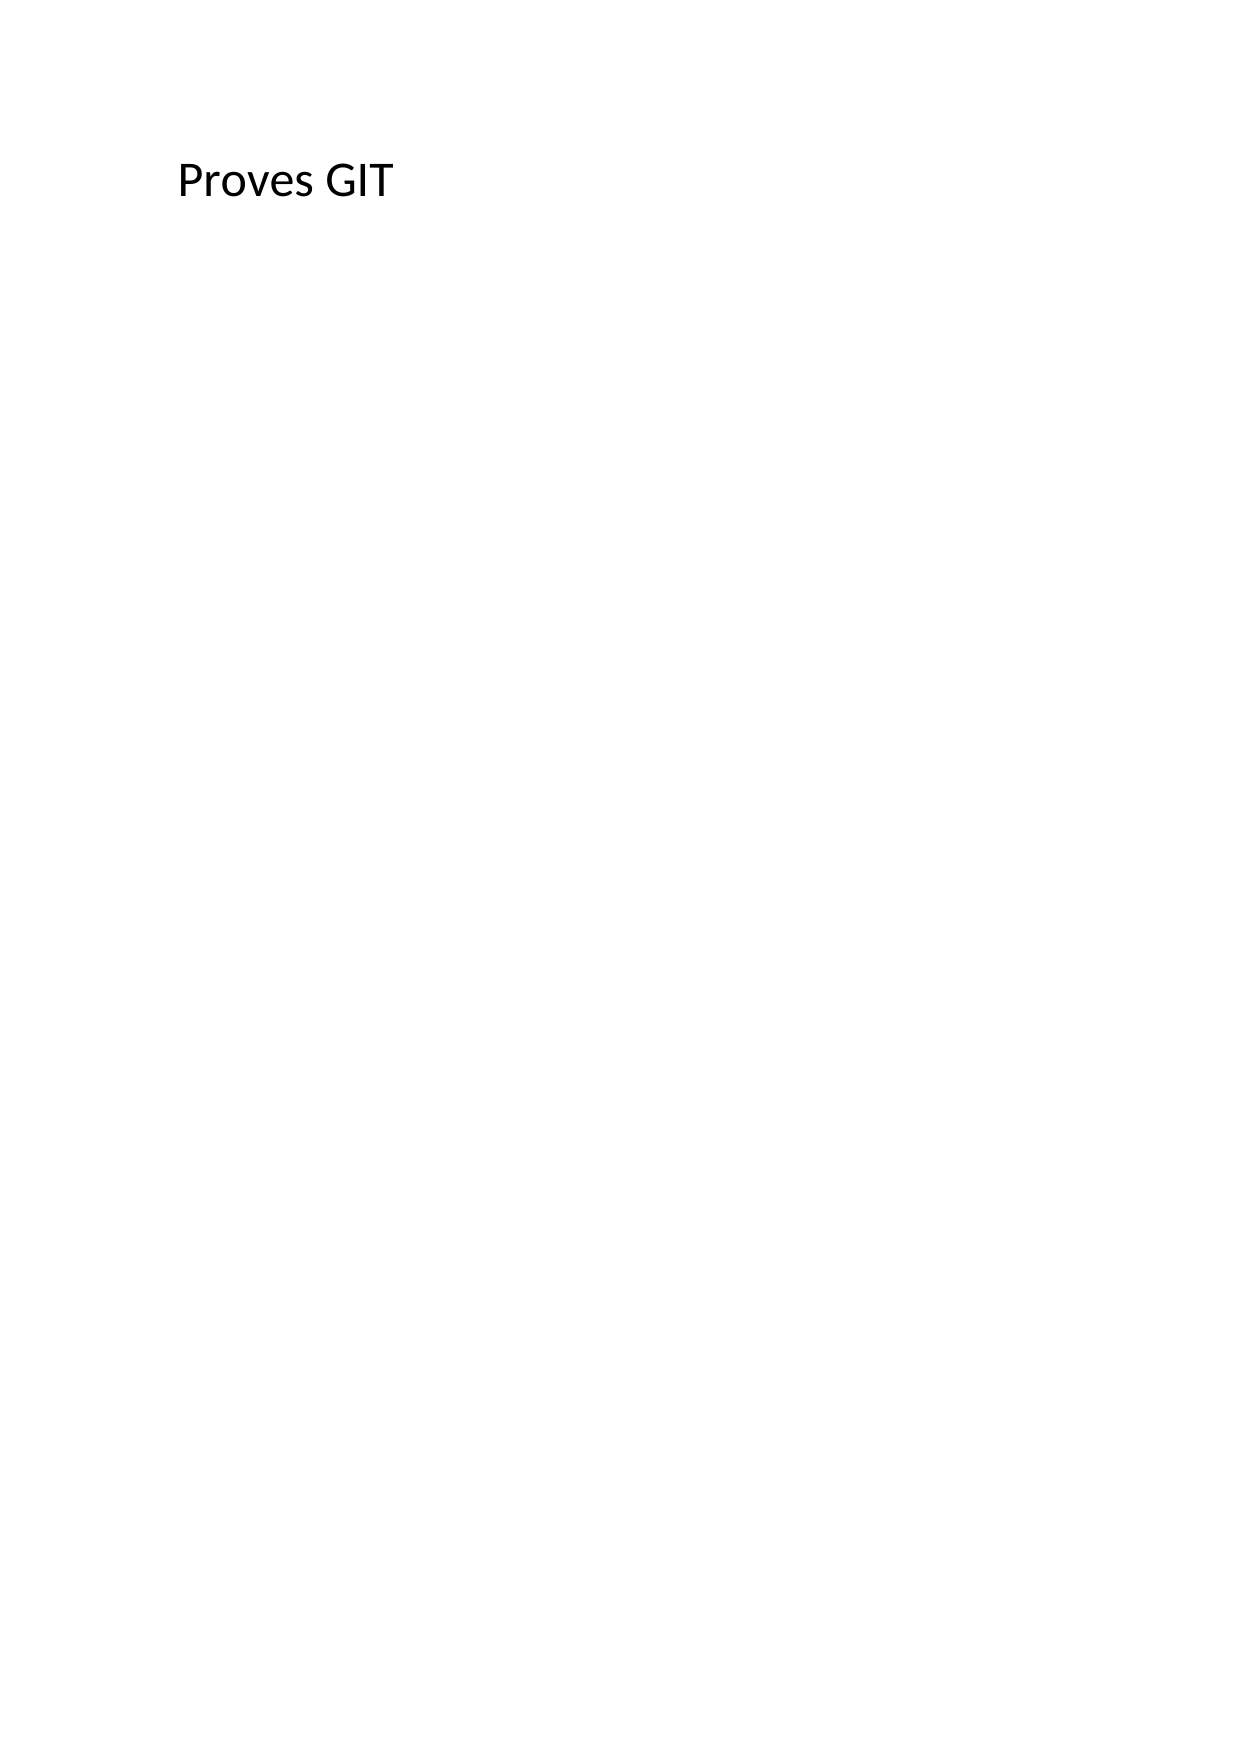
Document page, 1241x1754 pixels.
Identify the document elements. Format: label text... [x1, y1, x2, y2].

text Proves GIT [177, 148, 1063, 209]
